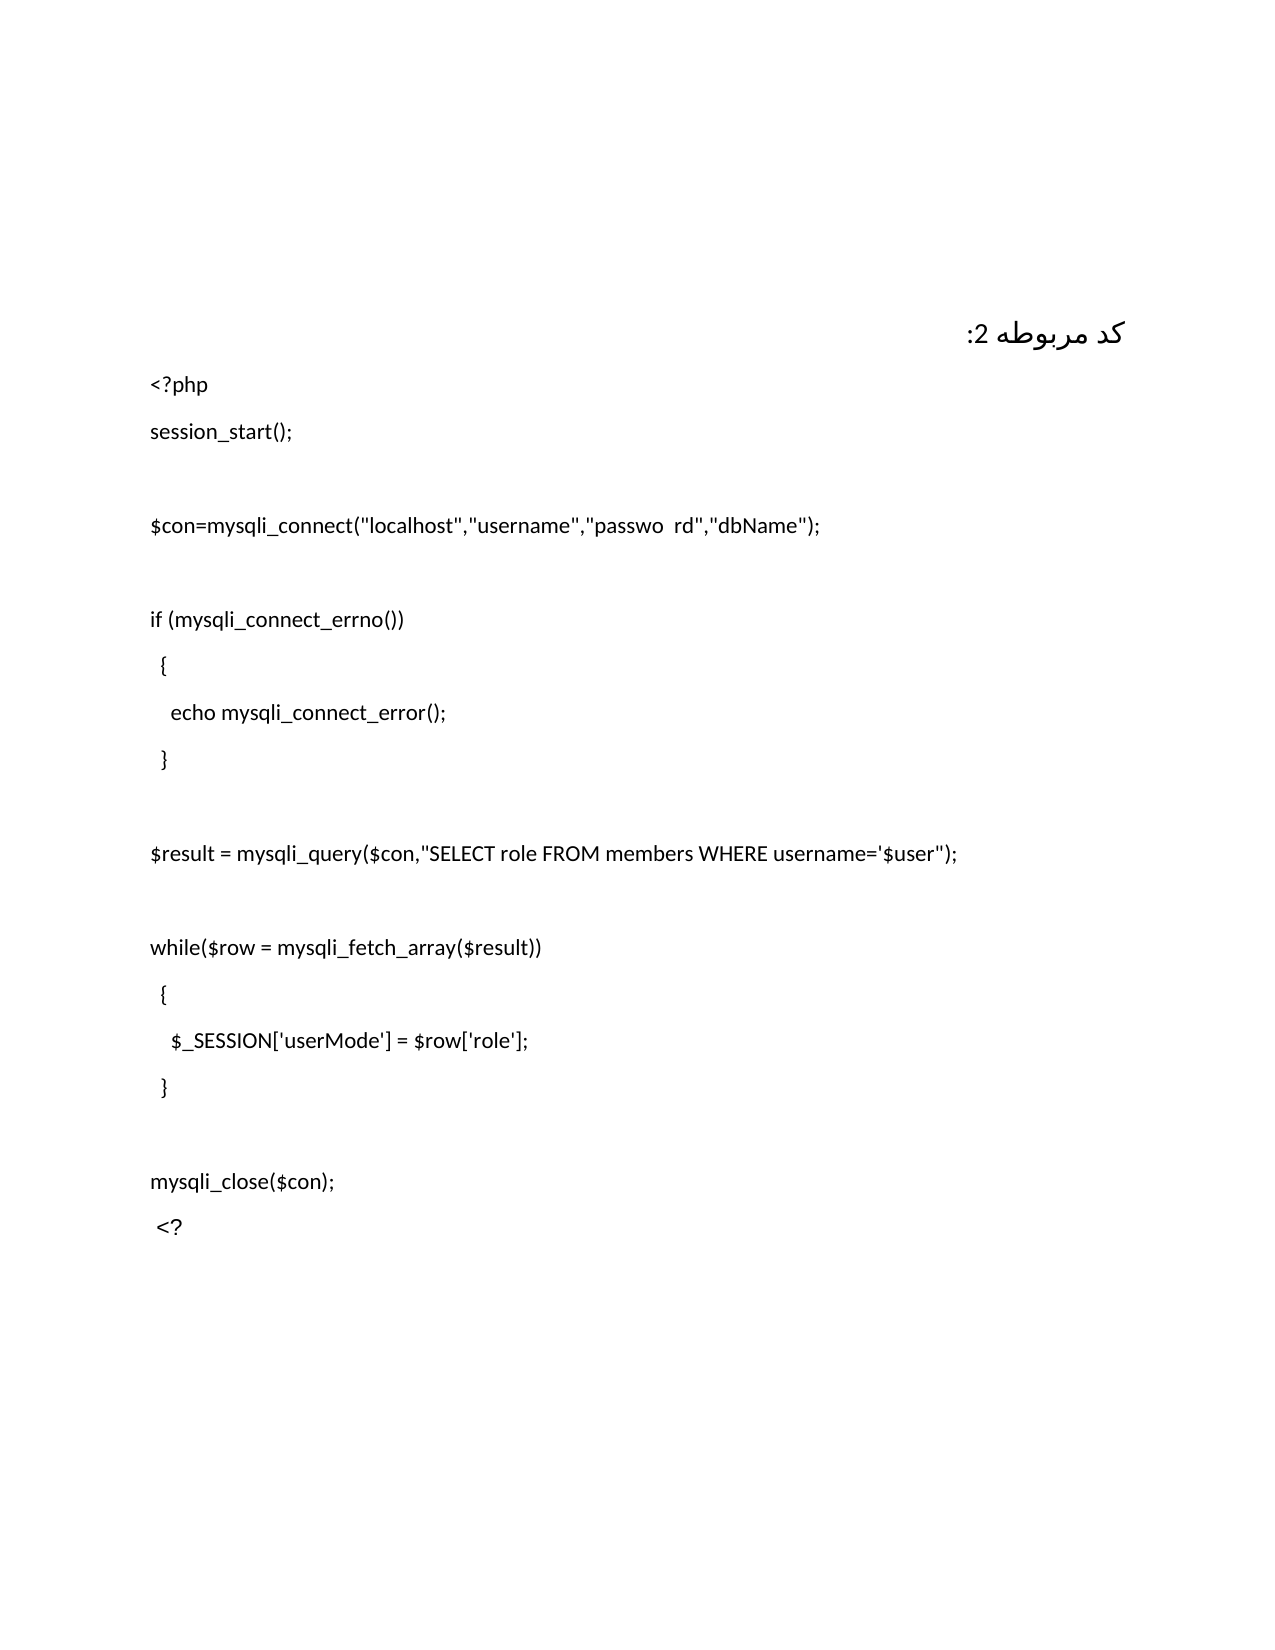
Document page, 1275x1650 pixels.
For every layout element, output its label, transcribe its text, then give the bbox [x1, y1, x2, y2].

text کد مربوطه 2: [150, 315, 1125, 351]
text { [150, 980, 1125, 1008]
text mysqli_close($con); [150, 1167, 1125, 1195]
text $con=mysqli_connect("localhost","username","passwo rd","dbName"); [150, 511, 1125, 539]
text } [150, 1073, 1125, 1102]
text <?php [150, 370, 1125, 398]
text $result = mysqli_query($con,"SELECT role FROM members WHERE username='$user"); [150, 839, 1125, 867]
text while($row = mysqli_fetch_array($result)) [150, 933, 1125, 961]
text $_SESSION['userMode'] = $row['role']; [150, 1027, 1125, 1055]
text session_start(); [150, 417, 1125, 445]
text } [150, 745, 1125, 773]
text ?> [150, 1214, 1125, 1241]
text { [150, 652, 1125, 680]
text if (mysqli_connect_errno()) [150, 605, 1125, 633]
text echo mysqli_connect_error(); [150, 698, 1125, 727]
